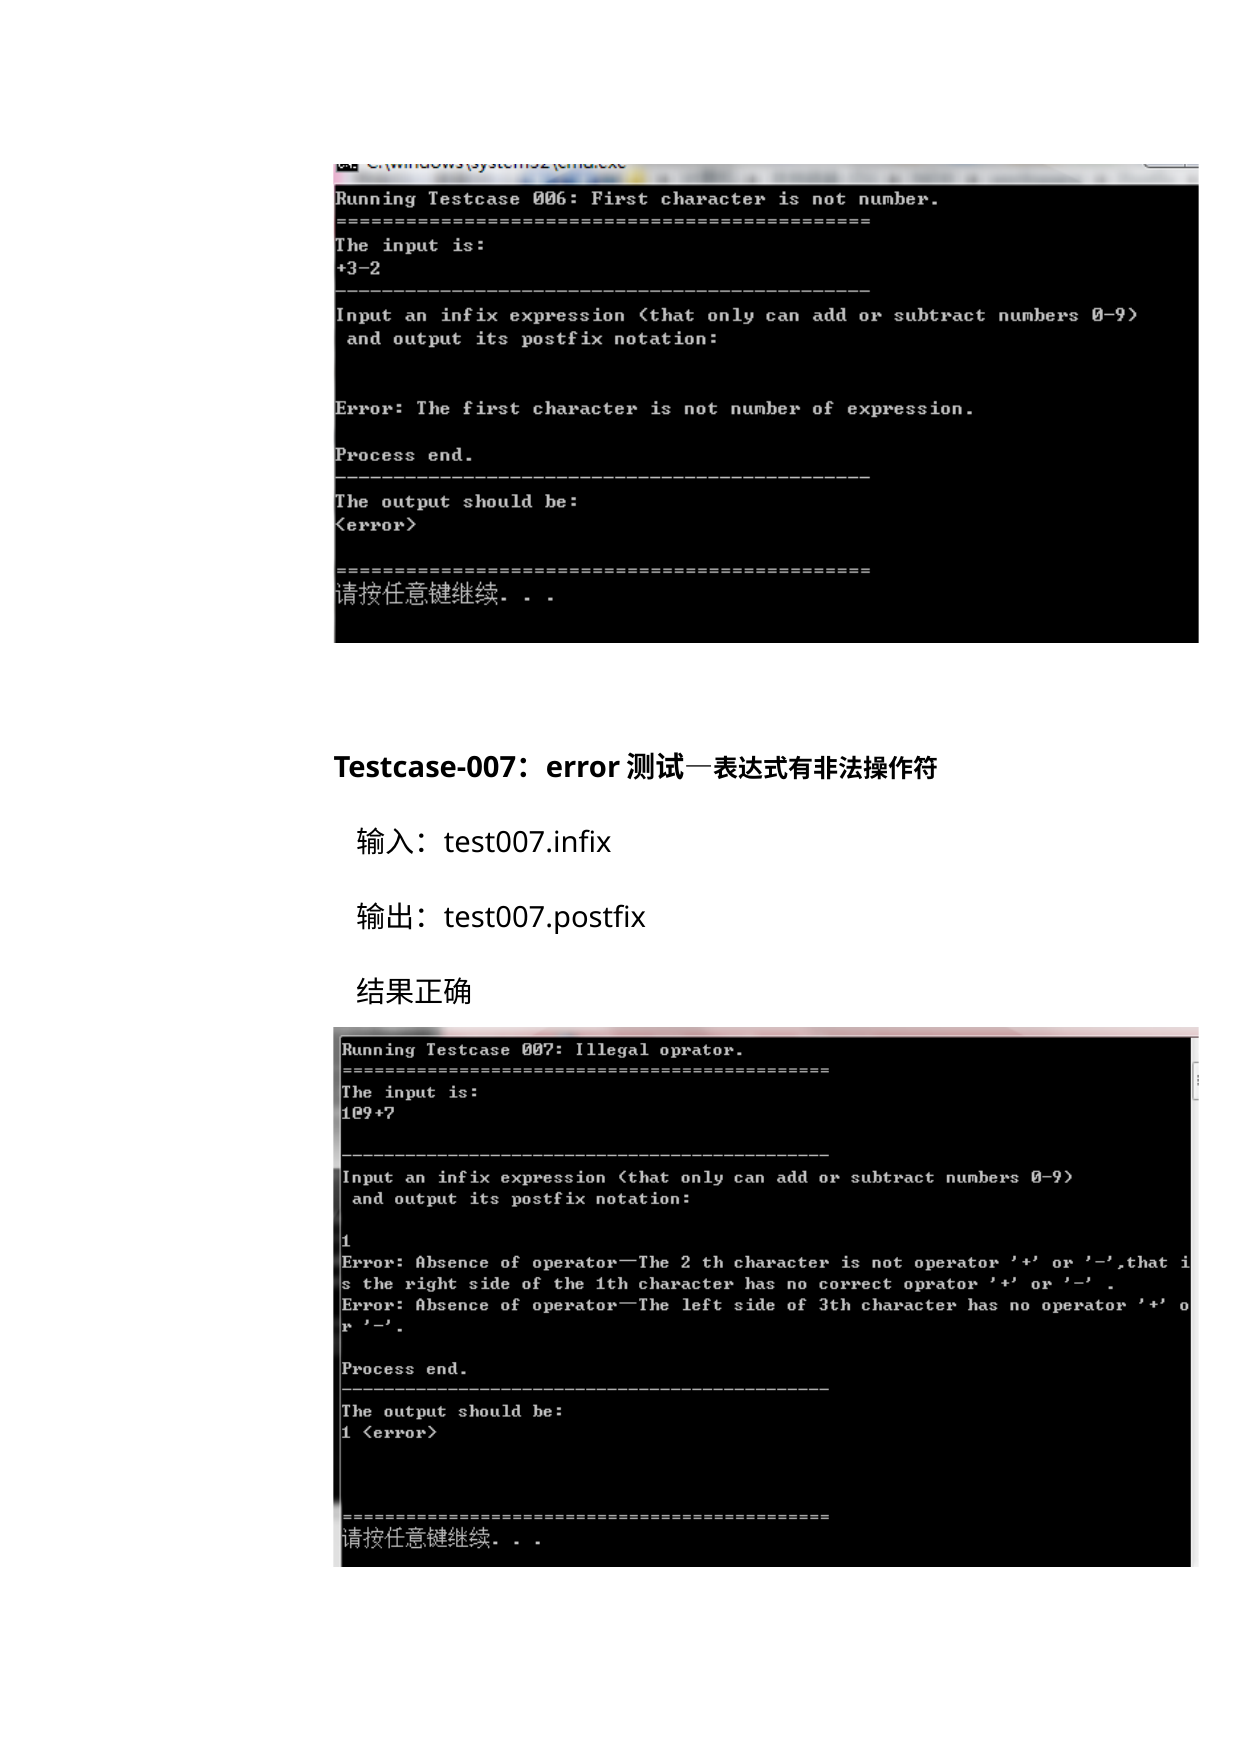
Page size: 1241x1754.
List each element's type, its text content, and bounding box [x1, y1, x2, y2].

picture [333, 164, 1199, 643]
picture [333, 1027, 1199, 1567]
text Testcase-007：error测试—表达式有非法操作符 [333, 727, 1053, 802]
text 输出：test007.postfix [333, 877, 1053, 952]
text 输入：test007.infix [333, 802, 1053, 877]
text 结果正确 [333, 952, 1053, 1027]
